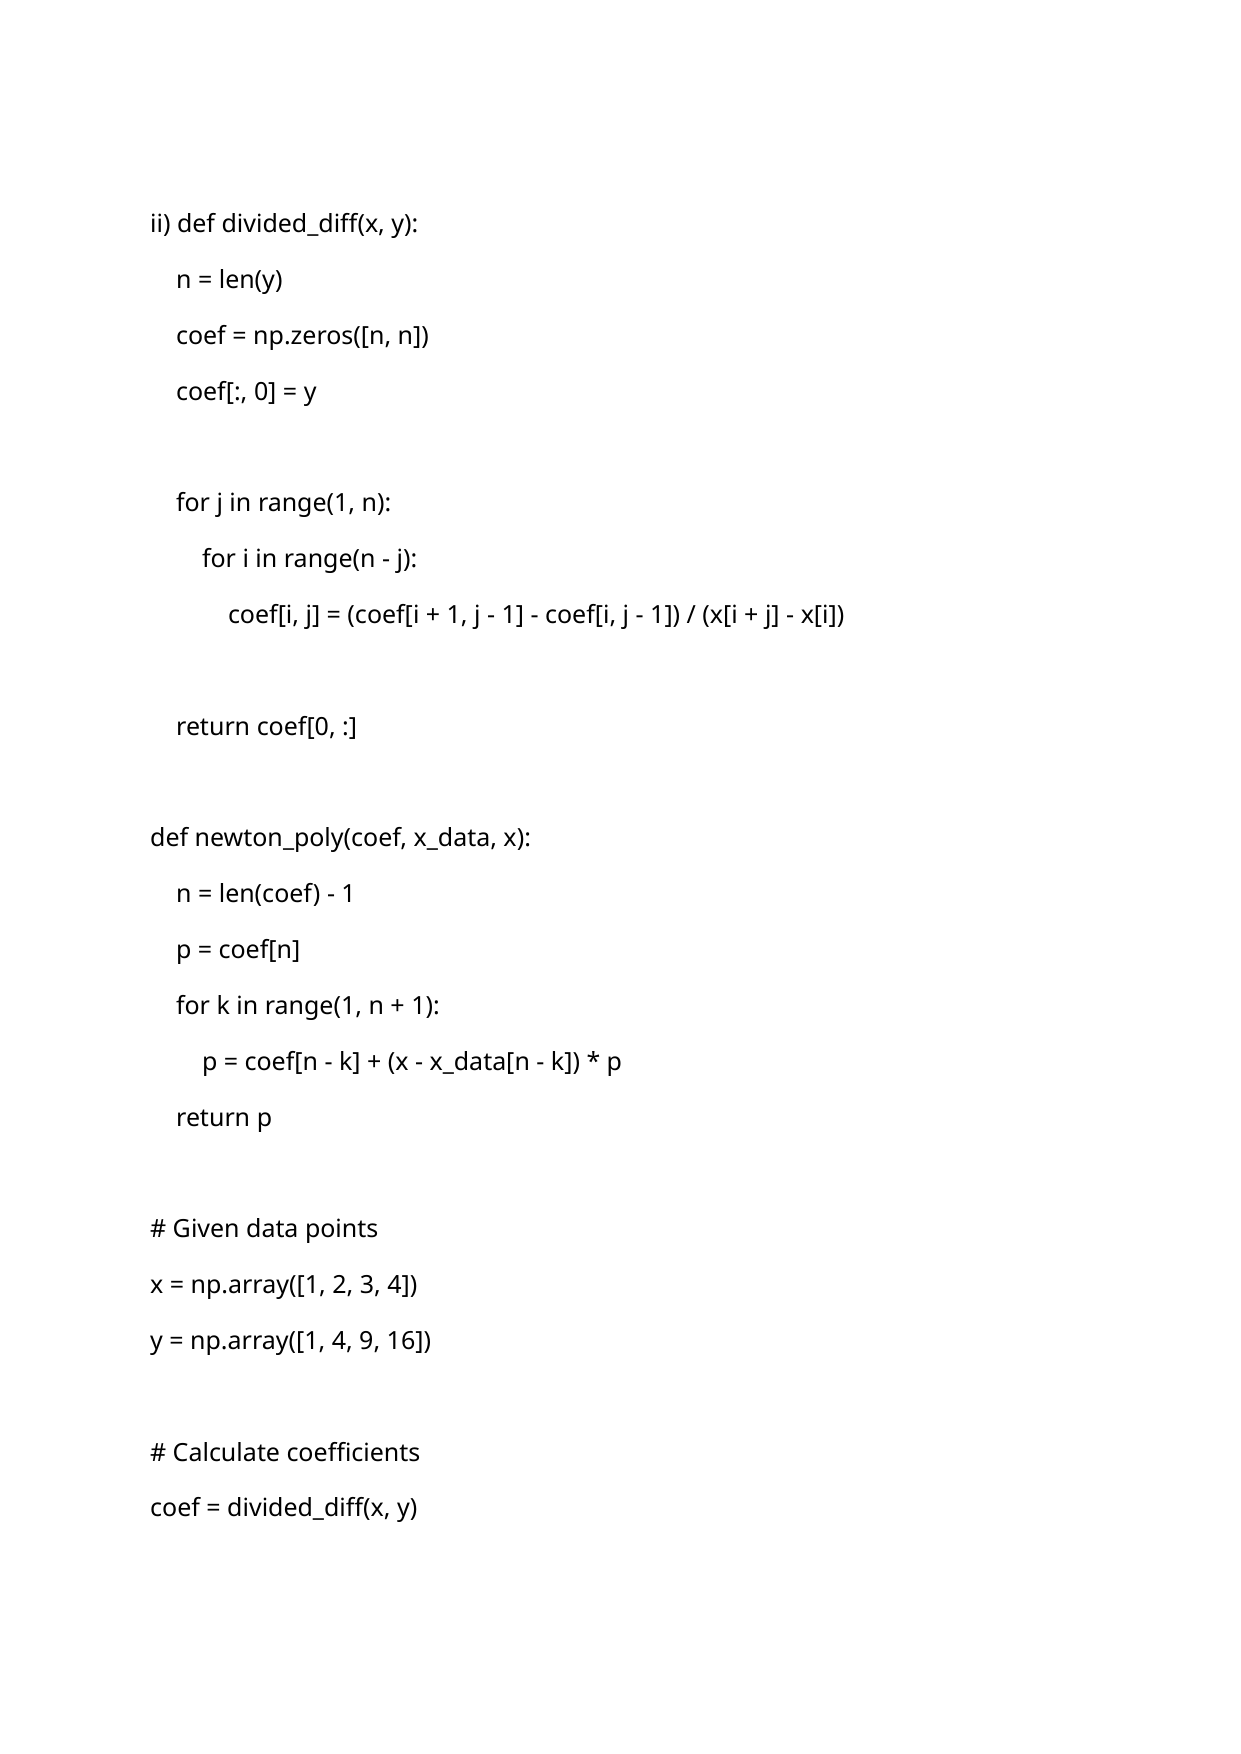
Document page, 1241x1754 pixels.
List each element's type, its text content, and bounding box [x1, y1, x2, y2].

text y = np.array([1, 4, 9, 16]) [150, 1322, 1090, 1357]
text n = len(y) [150, 262, 1090, 296]
text # Given data points [150, 1211, 1090, 1245]
text for k in range(1, n + 1): [150, 987, 1090, 1022]
text coef[:, 0] = y [150, 373, 1090, 407]
text # Calculate coefficients [150, 1434, 1090, 1468]
text for j in range(1, n): [150, 485, 1090, 519]
text p = coef[n - k] + (x - x_data[n - k]) * p [150, 1043, 1090, 1077]
text n = len(coef) - 1 [150, 876, 1090, 910]
text return coef[0, :] [150, 708, 1090, 742]
text p = coef[n] [150, 932, 1090, 966]
text coef[i, j] = (coef[i + 1, j - 1] - coef[i, j - 1]) / (x[i + j] - x[i]) [150, 597, 1090, 631]
text return p [150, 1099, 1090, 1133]
text coef = divided_diff(x, y) [150, 1490, 1090, 1524]
text def newton_poly(coef, x_data, x): [150, 820, 1090, 854]
text coef = np.zeros([n, n]) [150, 317, 1090, 352]
text x = np.array([1, 2, 3, 4]) [150, 1267, 1090, 1301]
text for i in range(n - j): [150, 541, 1090, 575]
text ii) def divided_diff(x, y): [150, 206, 1090, 240]
